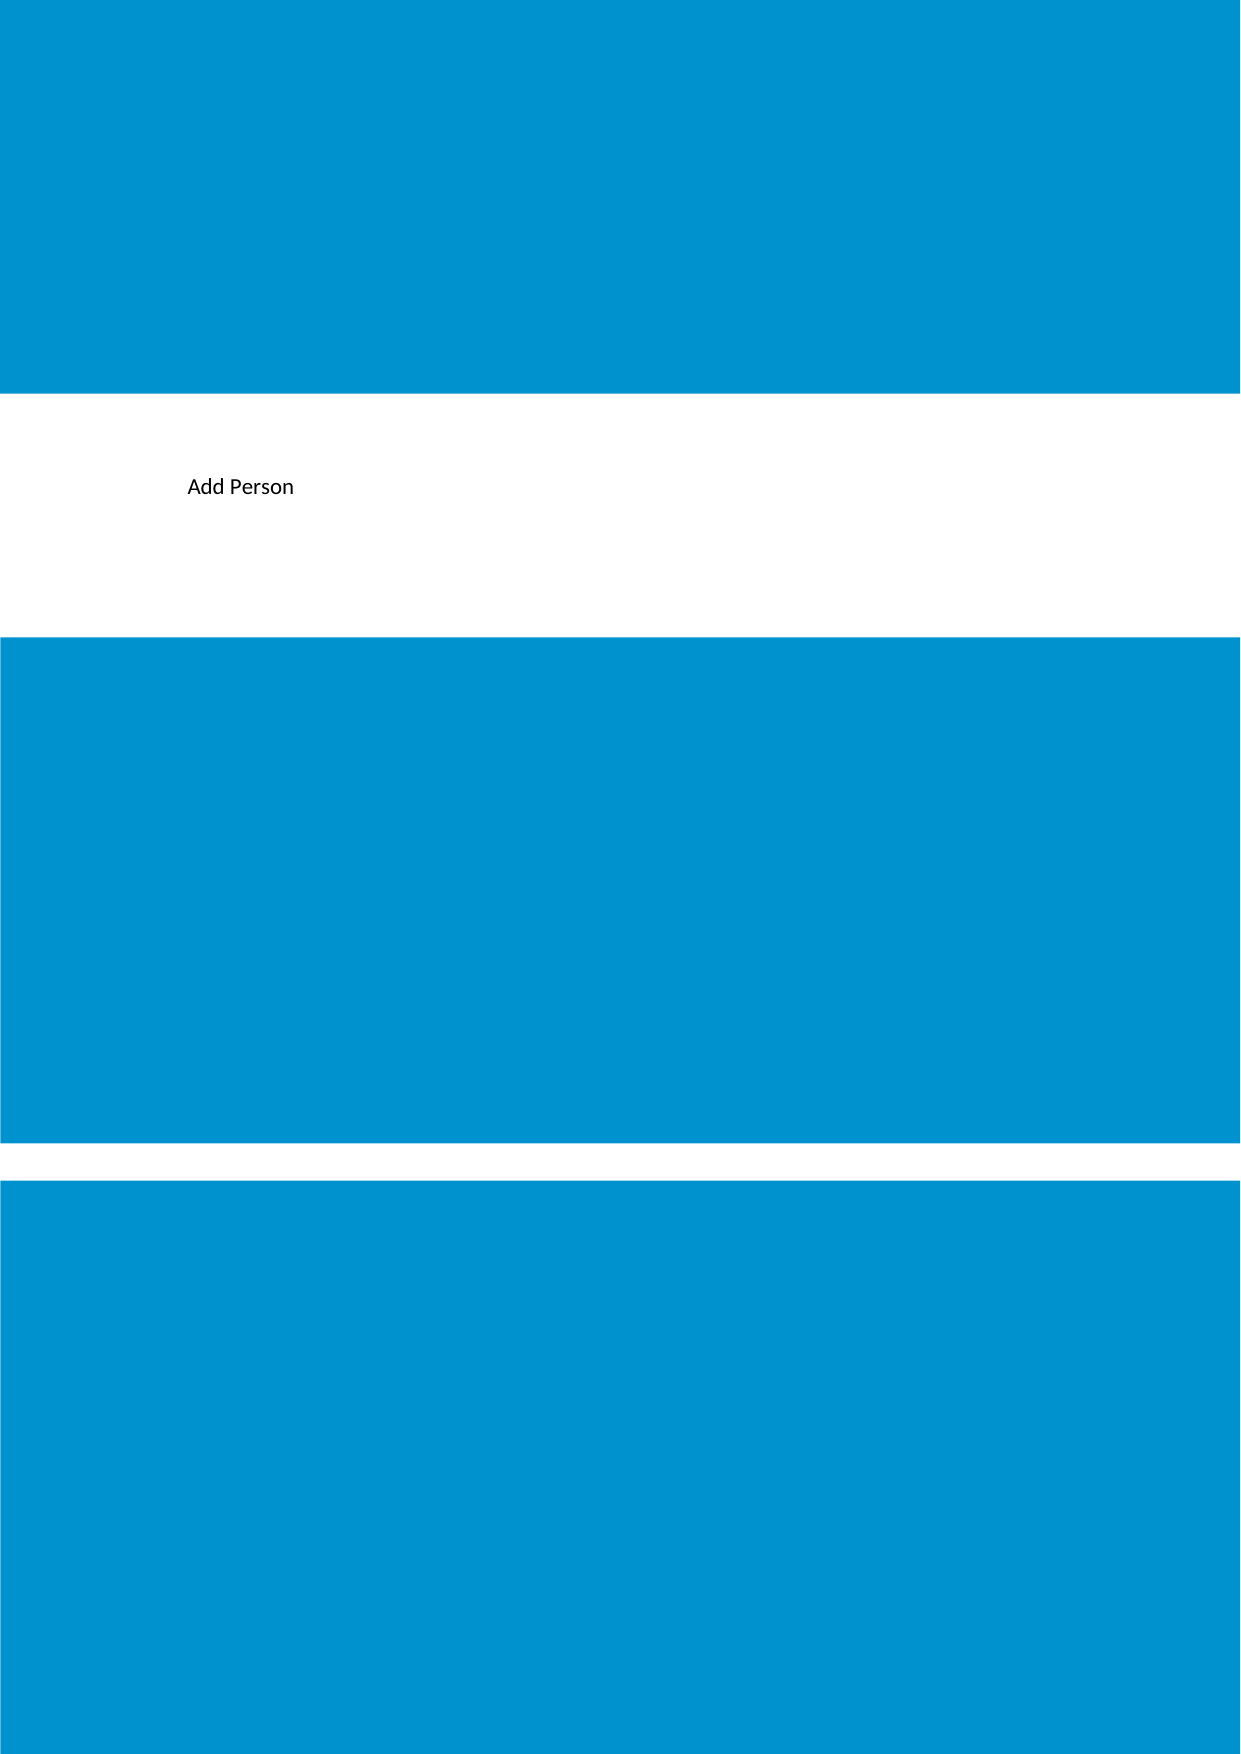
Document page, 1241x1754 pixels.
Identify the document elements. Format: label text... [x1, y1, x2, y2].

text Add Person [187, 472, 1181, 500]
